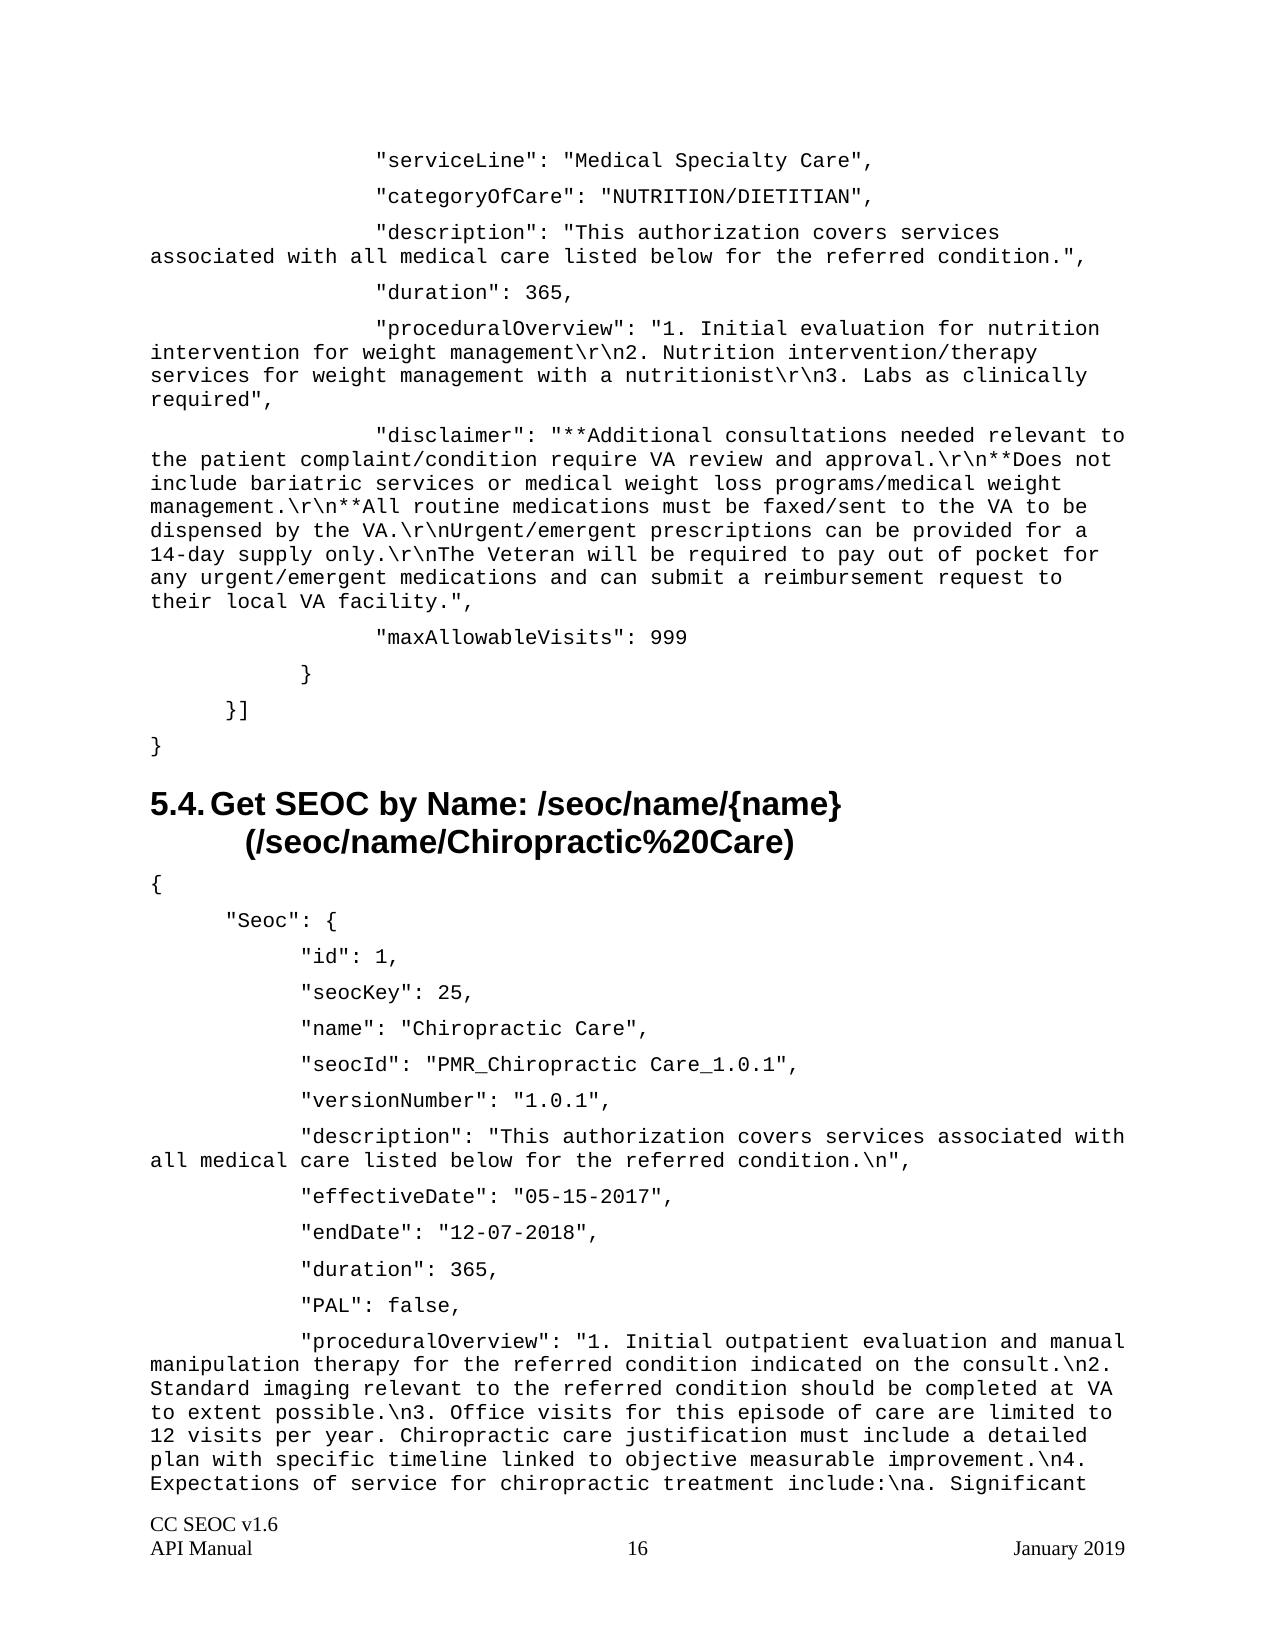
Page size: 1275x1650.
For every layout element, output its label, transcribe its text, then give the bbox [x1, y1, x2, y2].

text } [150, 735, 1125, 759]
text "PAL": false, [150, 1295, 1125, 1318]
text "serviceLine": "Medical Specialty Care", [150, 150, 1125, 174]
text "endDate": "12-07-2018", [150, 1222, 1125, 1246]
text "seocKey": 25, [150, 982, 1125, 1006]
text "duration": 365, [150, 282, 1125, 306]
text "description": "This authorization covers services associated with all medical care listed below for the referred condition.\n", [150, 1126, 1125, 1174]
text "proceduralOverview": "1. Initial evaluation for nutrition intervention for weight management\r\n2. Nutrition intervention/therapy services for weight management with a nutritionist\r\n3. Labs as clinically required", [150, 318, 1125, 413]
text "effectiveDate": "05-15-2017", [150, 1186, 1125, 1210]
text "maxAllowableVisits": 999 [150, 627, 1125, 651]
text "disclaimer": "**Additional consultations needed relevant to the patient complaint/condition require VA review and approval.\r\n**Does not include bariatric services or medical weight loss programs/medical weight management.\r\n**All routine medications must be faxed/sent to the VA to be dispensed by the VA.\r\nUrgent/emergent prescriptions can be provided for a 14-day supply only.\r\nThe Veteran will be required to pay out of pocket for any urgent/emergent medications and can submit a reimbursement request to their local VA facility.", [150, 425, 1125, 614]
subtitle Get SEOC by Name: /seoc/name/{name} (/seoc/name/Chiropractic%20Care) [150, 784, 1125, 861]
text "duration": 365, [150, 1258, 1125, 1282]
text }] [150, 699, 1125, 723]
text } [150, 663, 1125, 687]
text "name": "Chiropractic Care", [150, 1018, 1125, 1042]
text { [150, 873, 1125, 897]
text "description": "This authorization covers services associated with all medical care listed below for the referred condition.", [150, 222, 1125, 269]
text "categoryOfCare": "NUTRITION/DIETITIAN", [150, 186, 1125, 210]
text "id": 1, [150, 946, 1125, 969]
text "seocId": "PMR_Chiropractic Care_1.0.1", [150, 1054, 1125, 1078]
text "versionNumber": "1.0.1", [150, 1090, 1125, 1114]
text "Seoc": { [150, 909, 1125, 933]
